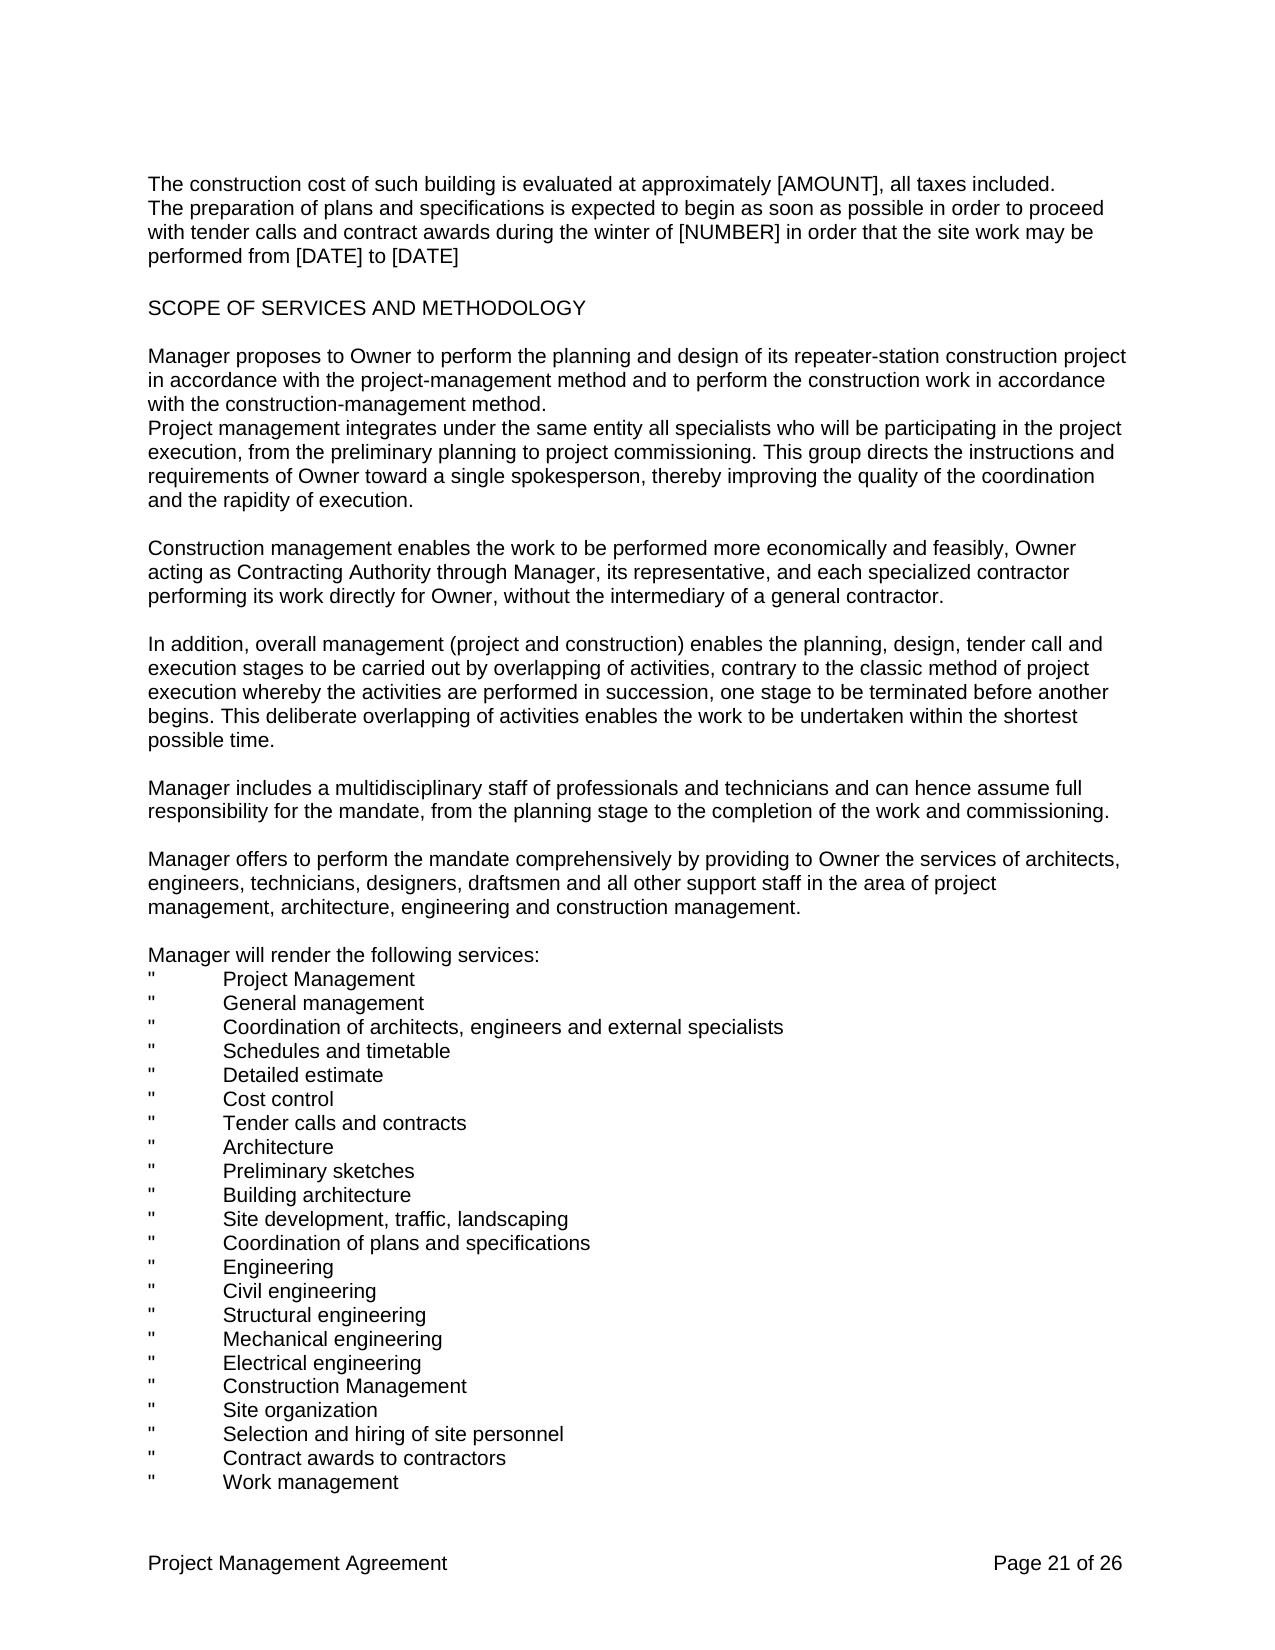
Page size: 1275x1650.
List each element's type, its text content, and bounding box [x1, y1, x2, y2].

text Manager offers to perform the mandate comprehensively by providing to Owner the services of architects, engineers, technicians, designers, draftsmen and all other support staff in the area of project management, architecture, engineering and construction management. [148, 847, 1127, 919]
text " Site organization [148, 1398, 1127, 1422]
text " Schedules and timetable [148, 1039, 1127, 1063]
text In addition, overall management (project and construction) enables the planning, design, tender call and execution stages to be carried out by overlapping of activities, contrary to the classic method of project execution whereby the activities are performed in succession, one stage to be terminated before another begins. This deliberate overlapping of activities enables the work to be undertaken within the shortest possible time. [148, 632, 1127, 751]
text " Coordination of plans and specifications [148, 1231, 1127, 1254]
text " Detailed estimate [148, 1063, 1127, 1087]
text " Selection and hiring of site personnel [148, 1422, 1127, 1446]
text The preparation of plans and specifications is expected to begin as soon as possible in order to proceed with tender calls and contract awards during the winter of [NUMBER] in order that the site work may be performed from [DATE] to [DATE] [148, 196, 1127, 267]
text SCOPE OF SERVICES AND METHODOLOGY [148, 296, 1127, 320]
text " Electrical engineering [148, 1350, 1127, 1374]
text " Site development, traffic, landscaping [148, 1207, 1127, 1231]
text Construction management enables the work to be performed more economically and feasibly, Owner acting as Contracting Authority through Manager, its representative, and each specialized contractor performing its work directly for Owner, without the intermediary of a general contractor. [148, 536, 1127, 608]
text " Project Management [148, 967, 1127, 991]
text The construction cost of such building is evaluated at approximately [AMOUNT], all taxes included. [148, 172, 1127, 196]
text " Architecture [148, 1135, 1127, 1159]
text " Building architecture [148, 1183, 1127, 1207]
text Project management integrates under the same entity all specialists who will be participating in the project execution, from the preliminary planning to project commissioning. This group directs the instructions and requirements of Owner toward a single spokesperson, thereby improving the quality of the coordination and the rapidity of execution. [148, 416, 1127, 512]
text " Work management [148, 1470, 1127, 1494]
text " Engineering [148, 1254, 1127, 1278]
text " Contract awards to contractors [148, 1446, 1127, 1470]
text " General management [148, 991, 1127, 1015]
text " Cost control [148, 1087, 1127, 1111]
text " Structural engineering [148, 1302, 1127, 1326]
text " Tender calls and contracts [148, 1111, 1127, 1135]
text Manager proposes to Owner to perform the planning and design of its repeater-station construction project in accordance with the project-management method and to perform the construction work in accordance with the construction-management method. [148, 344, 1127, 416]
text Manager includes a multidisciplinary staff of professionals and technicians and can hence assume full responsibility for the mandate, from the planning stage to the completion of the work and commissioning. [148, 775, 1127, 823]
text " Mechanical engineering [148, 1326, 1127, 1350]
text " Civil engineering [148, 1278, 1127, 1302]
text " Coordination of architects, engineers and external specialists [148, 1015, 1127, 1039]
text Manager will render the following services: [148, 943, 1127, 967]
text " Preliminary sketches [148, 1159, 1127, 1183]
text " Construction Management [148, 1374, 1127, 1398]
